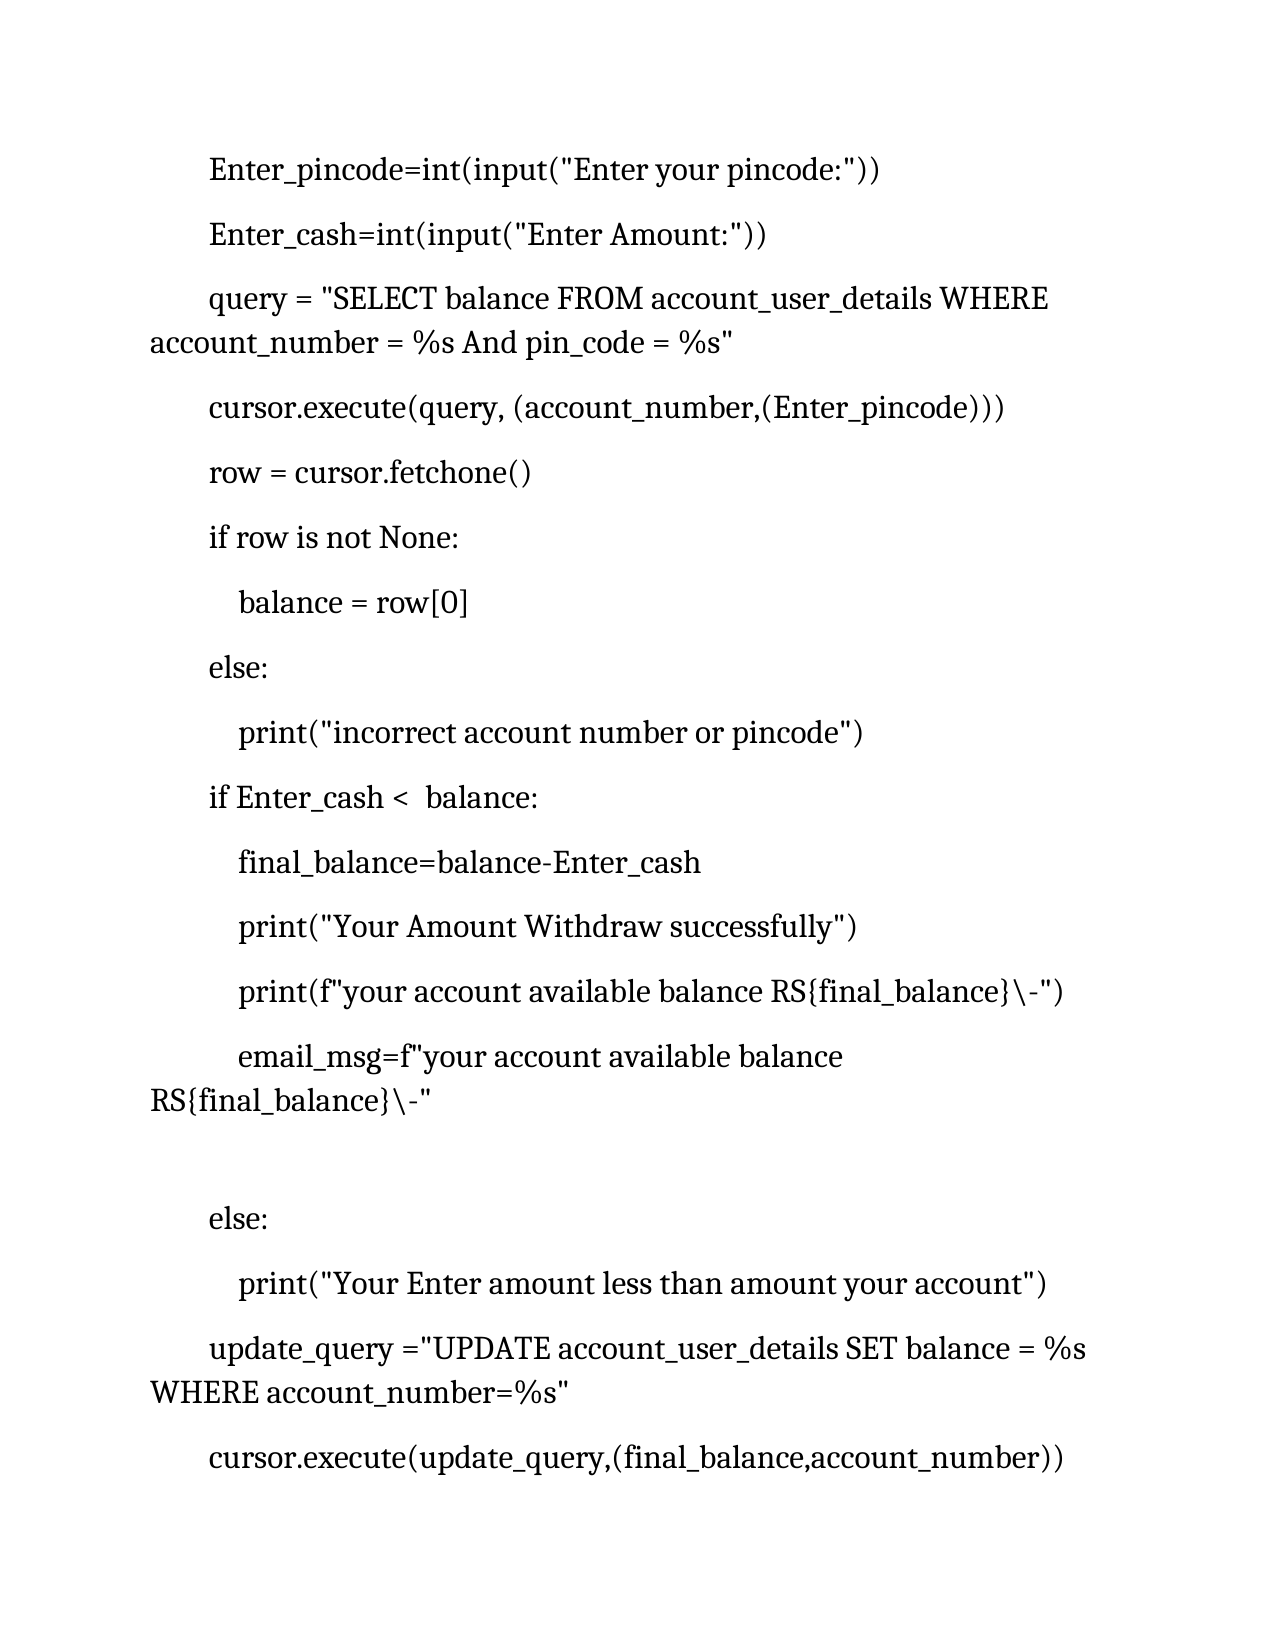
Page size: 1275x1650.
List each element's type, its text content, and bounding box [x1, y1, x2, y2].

text query = "SELECT balance FROM account_user_details WHERE account_number = %s And pin_code = %s" [150, 280, 1125, 362]
text else: [150, 648, 1125, 687]
text if row is not None: [150, 518, 1125, 557]
text Enter_cash=int(input("Enter Amount:")) [150, 215, 1125, 253]
text print("incorrect account number or pincode") [150, 713, 1125, 752]
text if Enter_cash < balance: [150, 778, 1125, 816]
text else: [150, 1200, 1125, 1238]
text Enter_pincode=int(input("Enter your pincode:")) [150, 150, 1125, 188]
text cursor.execute(update_query,(final_balance,account_number)) [150, 1438, 1125, 1477]
text row = cursor.fetchone() [150, 454, 1125, 492]
text balance = row[0] [150, 583, 1125, 622]
text final_balance=balance-Enter_cash [150, 843, 1125, 881]
text email_msg=f"your account available balance RS{final_balance}\-" [150, 1038, 1125, 1120]
text print("Your Amount Withdraw successfully") [150, 908, 1125, 946]
text print("Your Enter amount less than amount your account") [150, 1264, 1125, 1303]
text cursor.execute(query, (account_number,(Enter_pincode))) [150, 389, 1125, 427]
text update_query ="UPDATE account_user_details SET balance = %s WHERE account_number=%s" [150, 1329, 1125, 1412]
text print(f"your account available balance RS{final_balance}\-") [150, 973, 1125, 1011]
